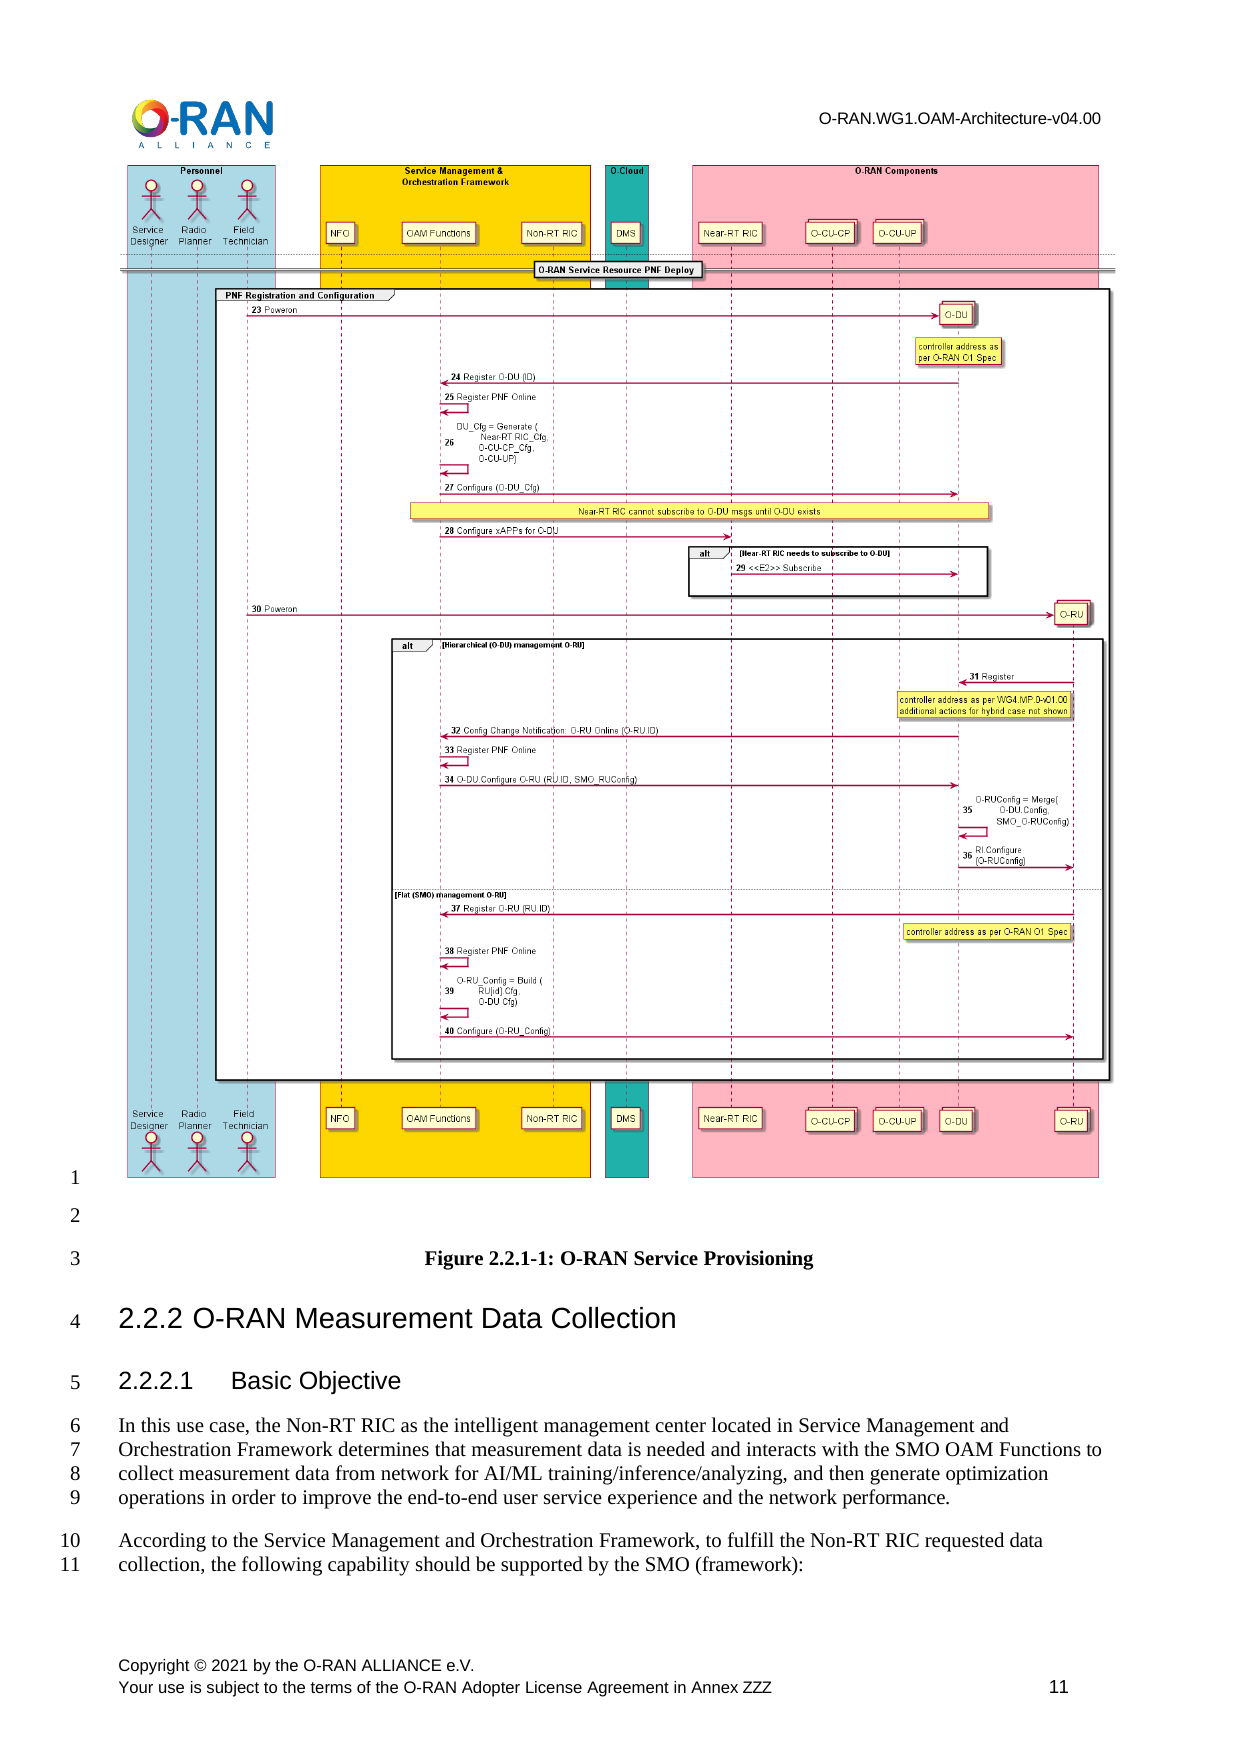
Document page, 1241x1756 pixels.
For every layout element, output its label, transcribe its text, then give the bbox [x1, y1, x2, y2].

subtitle 2.2.2 O-RAN Measurement Data Collection [70, 1301, 1163, 1335]
list In this use case, the Non-RT RIC as the intelligent management center located in Service Management and [70, 1413, 1163, 1437]
text 2 [70, 1203, 1163, 1227]
list collection, the following capability should be supported by the SMO (framework): [59, 1552, 1163, 1576]
list According to the Service Management and Orchestration Framework, to fulfill the Non-RT RIC requested data [59, 1528, 1163, 1552]
picture [130, 99, 274, 150]
list operations in order to improve the end-to-end user service experience and the network performance. [70, 1485, 1163, 1509]
list Figure 2.2.1-1: O-RAN Service Provisioning [70, 1246, 1163, 1270]
text 1 [70, 1165, 1163, 1189]
list Orchestration Framework determines that measurement data is needed and interacts with the SMO OAM Functions to [70, 1437, 1163, 1461]
subtitle 2.2.2.1 Basic Objective [70, 1366, 1163, 1395]
picture [120, 165, 1116, 1178]
list collect measurement data from network for AI/ML training/inference/analyzing, and then generate optimization [70, 1461, 1163, 1485]
